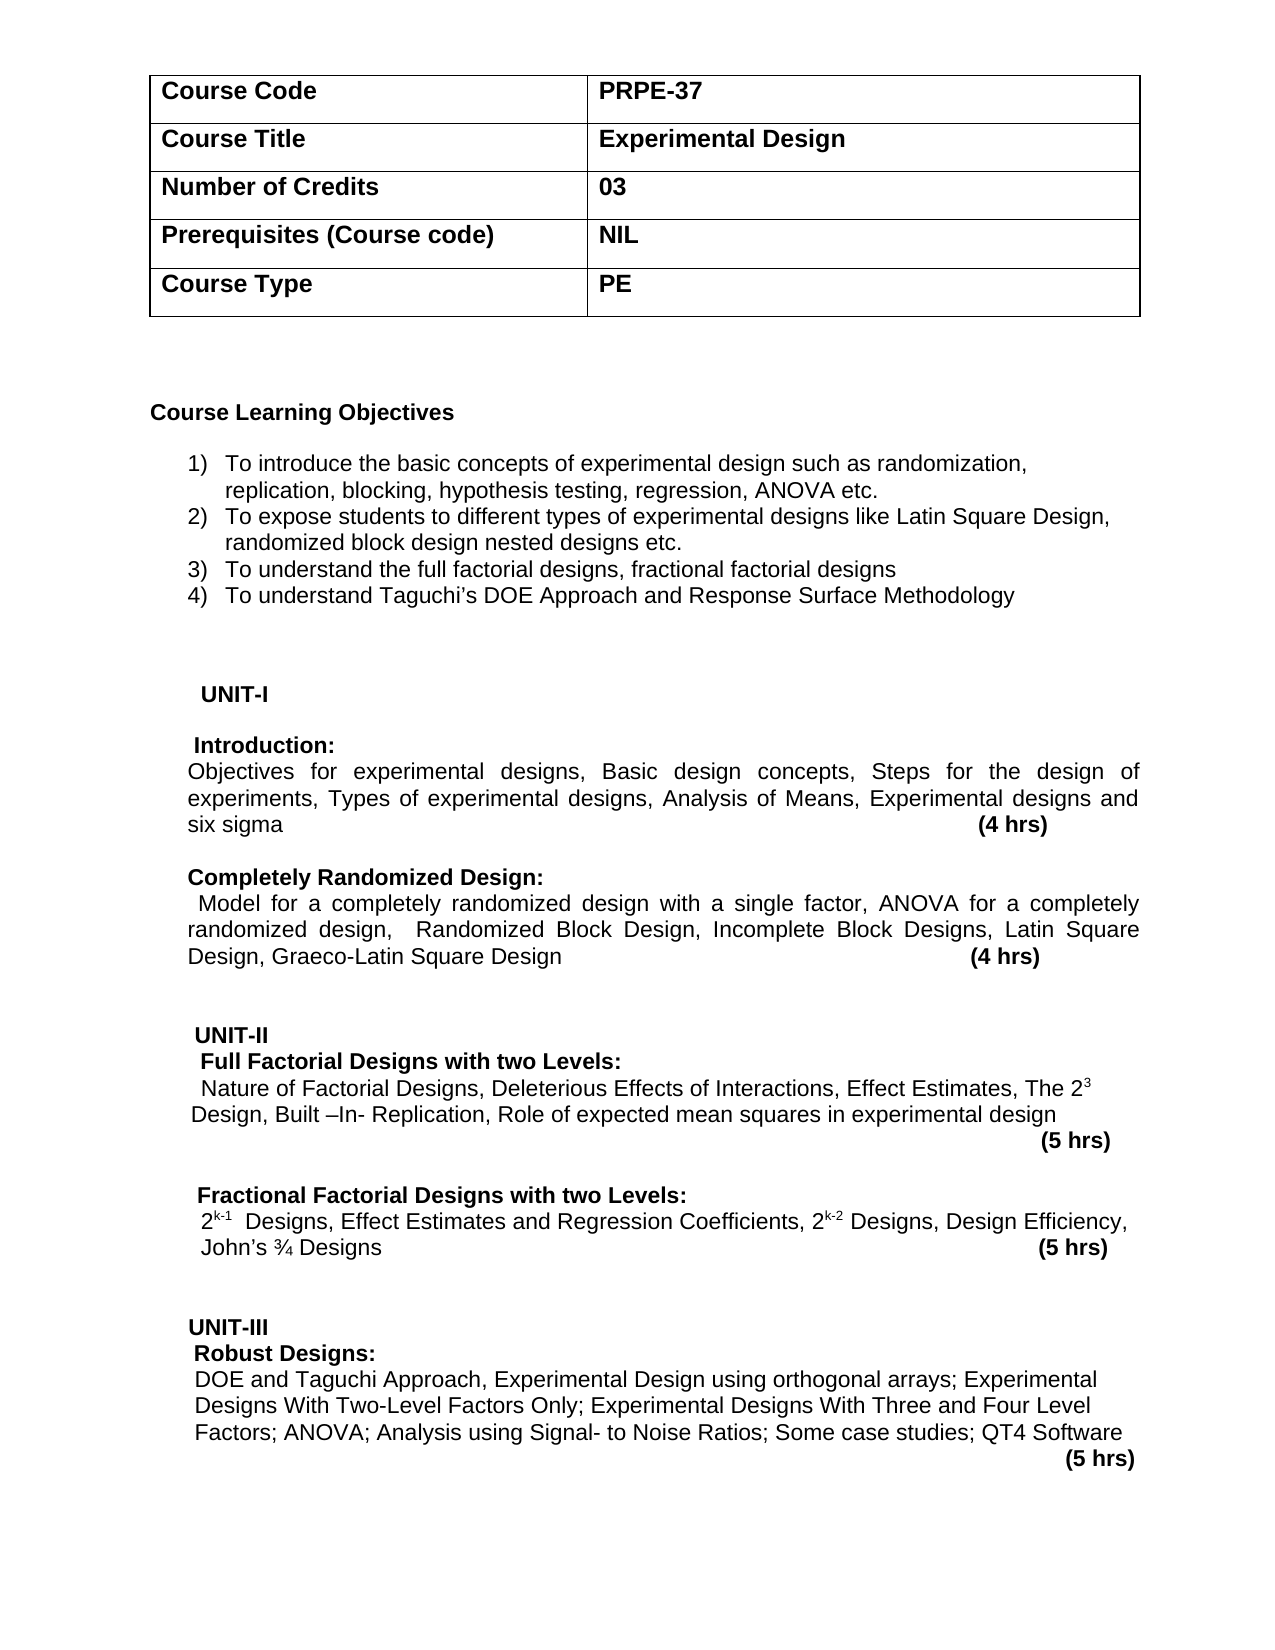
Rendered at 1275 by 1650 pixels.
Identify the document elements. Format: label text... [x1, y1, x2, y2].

list To understand Taguchi’s DOE Approach and Response Surface Methodology [187, 582, 1140, 608]
text Full Factorial Designs with two Levels: [187, 1048, 1140, 1074]
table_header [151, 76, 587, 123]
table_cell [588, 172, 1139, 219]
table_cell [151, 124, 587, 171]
list To introduce the basic concepts of experimental design such as randomization, replication, blocking, hypothesis testing, regression, ANOVA etc. [187, 450, 1140, 503]
list To understand the full factorial designs, fractional factorial designs [187, 556, 1140, 582]
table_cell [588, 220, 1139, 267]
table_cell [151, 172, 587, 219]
text Introduction: [187, 732, 1140, 758]
text Objectives for experimental designs, Basic design concepts, Steps for the design of experiments, Types of experimental designs, Analysis of Means, Experimental designs and six sigma (4 hrs) [187, 758, 1140, 837]
text (5 hrs) [150, 1127, 1140, 1154]
text 2k-1 Designs, Effect Estimates and Regression Coefficients, 2k-2 Designs, Design Efficiency, [150, 1208, 1140, 1234]
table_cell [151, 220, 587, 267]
text Design, Built –In- Replication, Role of expected mean squares in experimental design [150, 1101, 1140, 1127]
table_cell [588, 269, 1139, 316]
text Fractional Factorial Designs with two Levels: [197, 1154, 1140, 1208]
text UNIT-I [150, 681, 1140, 707]
text Designs With Two-Level Factors Only; Experimental Designs With Three and Four Level [150, 1392, 1140, 1419]
text UNIT-II [150, 1022, 1140, 1048]
text Nature of Factorial Designs, Deleterious Effects of Interactions, Effect Estimates, The 23 [150, 1074, 1140, 1101]
text Model for a completely randomized design with a single factor, ANOVA for a completely randomized design, Randomized Block Design, Incomplete Block Designs, Latin Square Design, Graeco-Latin Square Design (4 hrs) [187, 890, 1140, 969]
text Robust Designs: [187, 1340, 1140, 1366]
text DOE and Taguchi Approach, Experimental Design using orthogonal arrays; Experimental [150, 1366, 1140, 1392]
text Course Learning Objectives [150, 399, 1140, 426]
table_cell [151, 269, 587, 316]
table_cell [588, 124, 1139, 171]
list To expose students to different types of experimental designs like Latin Square Design, randomized block design nested designs etc. [187, 503, 1140, 556]
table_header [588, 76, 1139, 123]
text John’s ¾ Designs (5 hrs) [150, 1234, 1140, 1261]
text UNIT-III [150, 1313, 1140, 1340]
text Factors; ANOVA; Analysis using Signal- to Noise Ratios; Some case studies; QT4 Software [150, 1419, 1140, 1445]
text Completely Randomized Design: [187, 864, 1140, 890]
text (5 hrs) [150, 1445, 1140, 1472]
